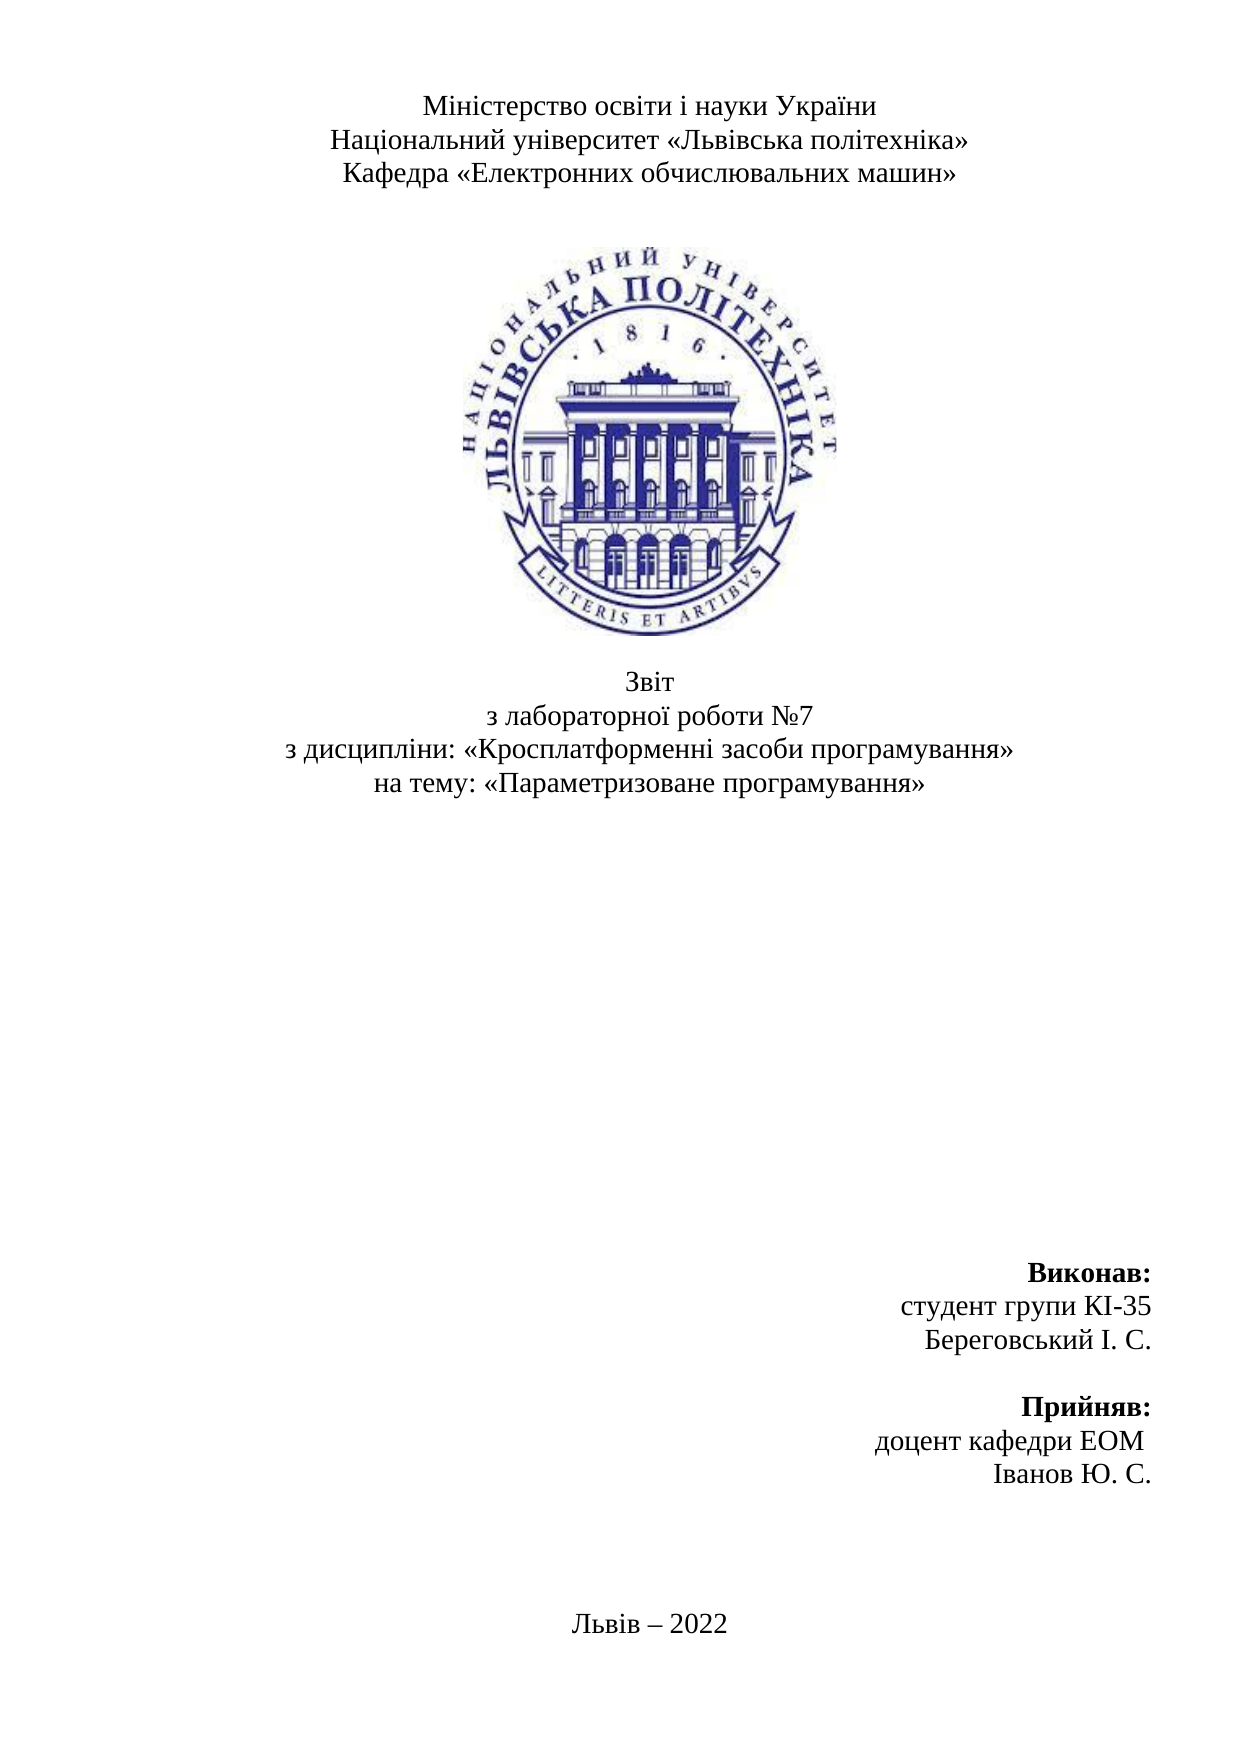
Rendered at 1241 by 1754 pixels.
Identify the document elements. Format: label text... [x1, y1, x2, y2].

text Виконав: [824, 1255, 1152, 1288]
text Іванов Ю. С. [148, 1456, 1152, 1490]
text доцент кафедри ЕОМ [148, 1423, 1152, 1456]
text Національний університет «Львівська політехніка» [148, 122, 1152, 156]
text з дисципліни: «Кросплатформенні засоби програмування» [148, 732, 1152, 765]
text Звіт [148, 664, 1152, 698]
text Прийняв: [824, 1389, 1152, 1423]
text Львів – 2022 [148, 1606, 1152, 1639]
text на тему: «Параметризоване програмування» [148, 765, 1152, 799]
text Міністерство освіти і науки України [148, 88, 1152, 122]
text Кафедра «Електронних обчислювальних машин» [148, 156, 1152, 189]
text Береговський І. С. [824, 1322, 1152, 1356]
picture [462, 247, 837, 636]
text студент групи КІ-35 [824, 1288, 1152, 1322]
text з лабораторної роботи №7 [148, 698, 1152, 732]
